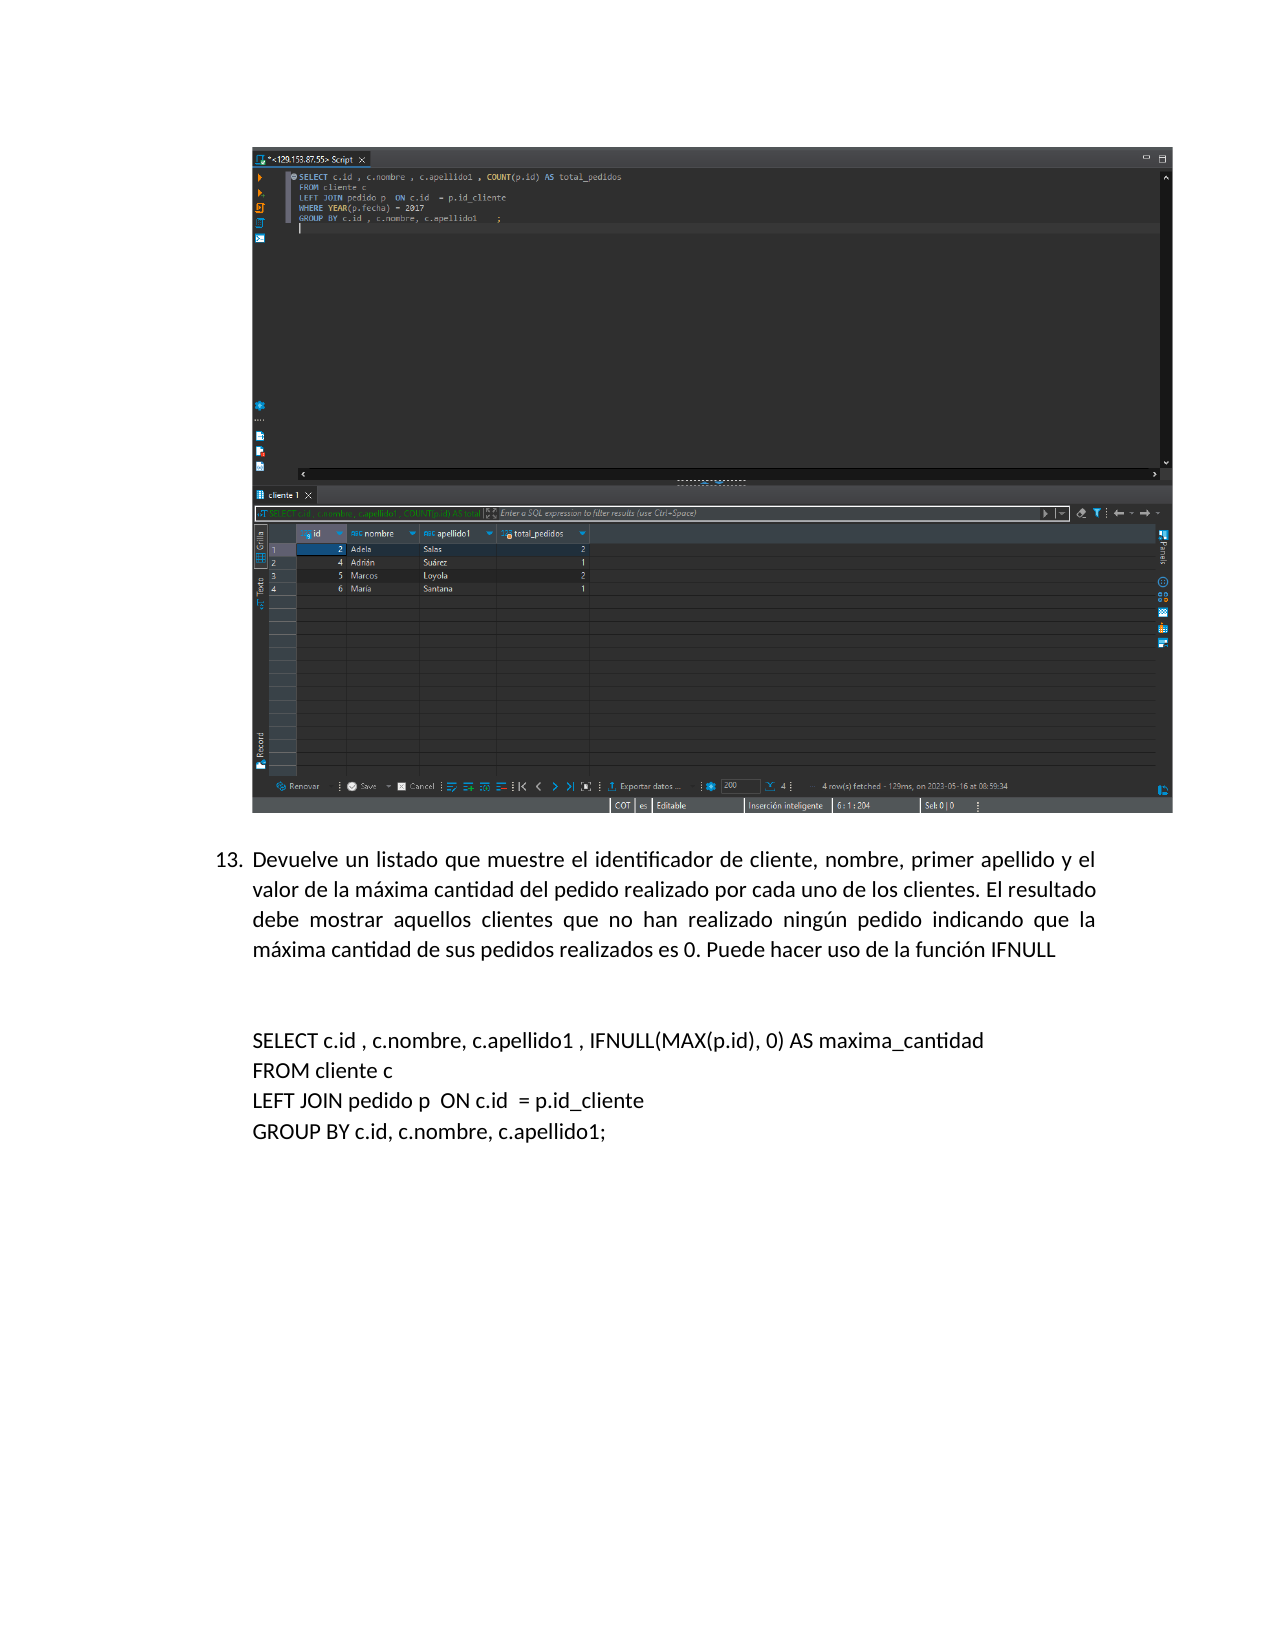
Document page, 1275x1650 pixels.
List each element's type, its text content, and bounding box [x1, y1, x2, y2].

list GROUP BY c.id, c.nombre, c.apellido1; [252, 1117, 1098, 1145]
list Devuelve un listado que muestre el identificador de cliente, nombre, primer apellido y el valor de la máxima cantidad del pedido realizado por cada uno de los clientes. El resultado debe mostrar aquellos clientes que no han realizado ningún pedido indicando que la máxima cantidad de sus pedidos realizados es 0. Puede hacer uso de la función IFNULL [215, 845, 1098, 963]
list SELECT c.id , c.nombre, c.apellido1 , IFNULL(MAX(p.id), 0) AS maxima_cantidad [252, 1026, 1098, 1054]
picture [252, 147, 1173, 813]
list FROM cliente c [252, 1056, 1098, 1084]
list LEFT JOIN pedido p ON c.id = p.id_cliente [252, 1087, 1098, 1114]
